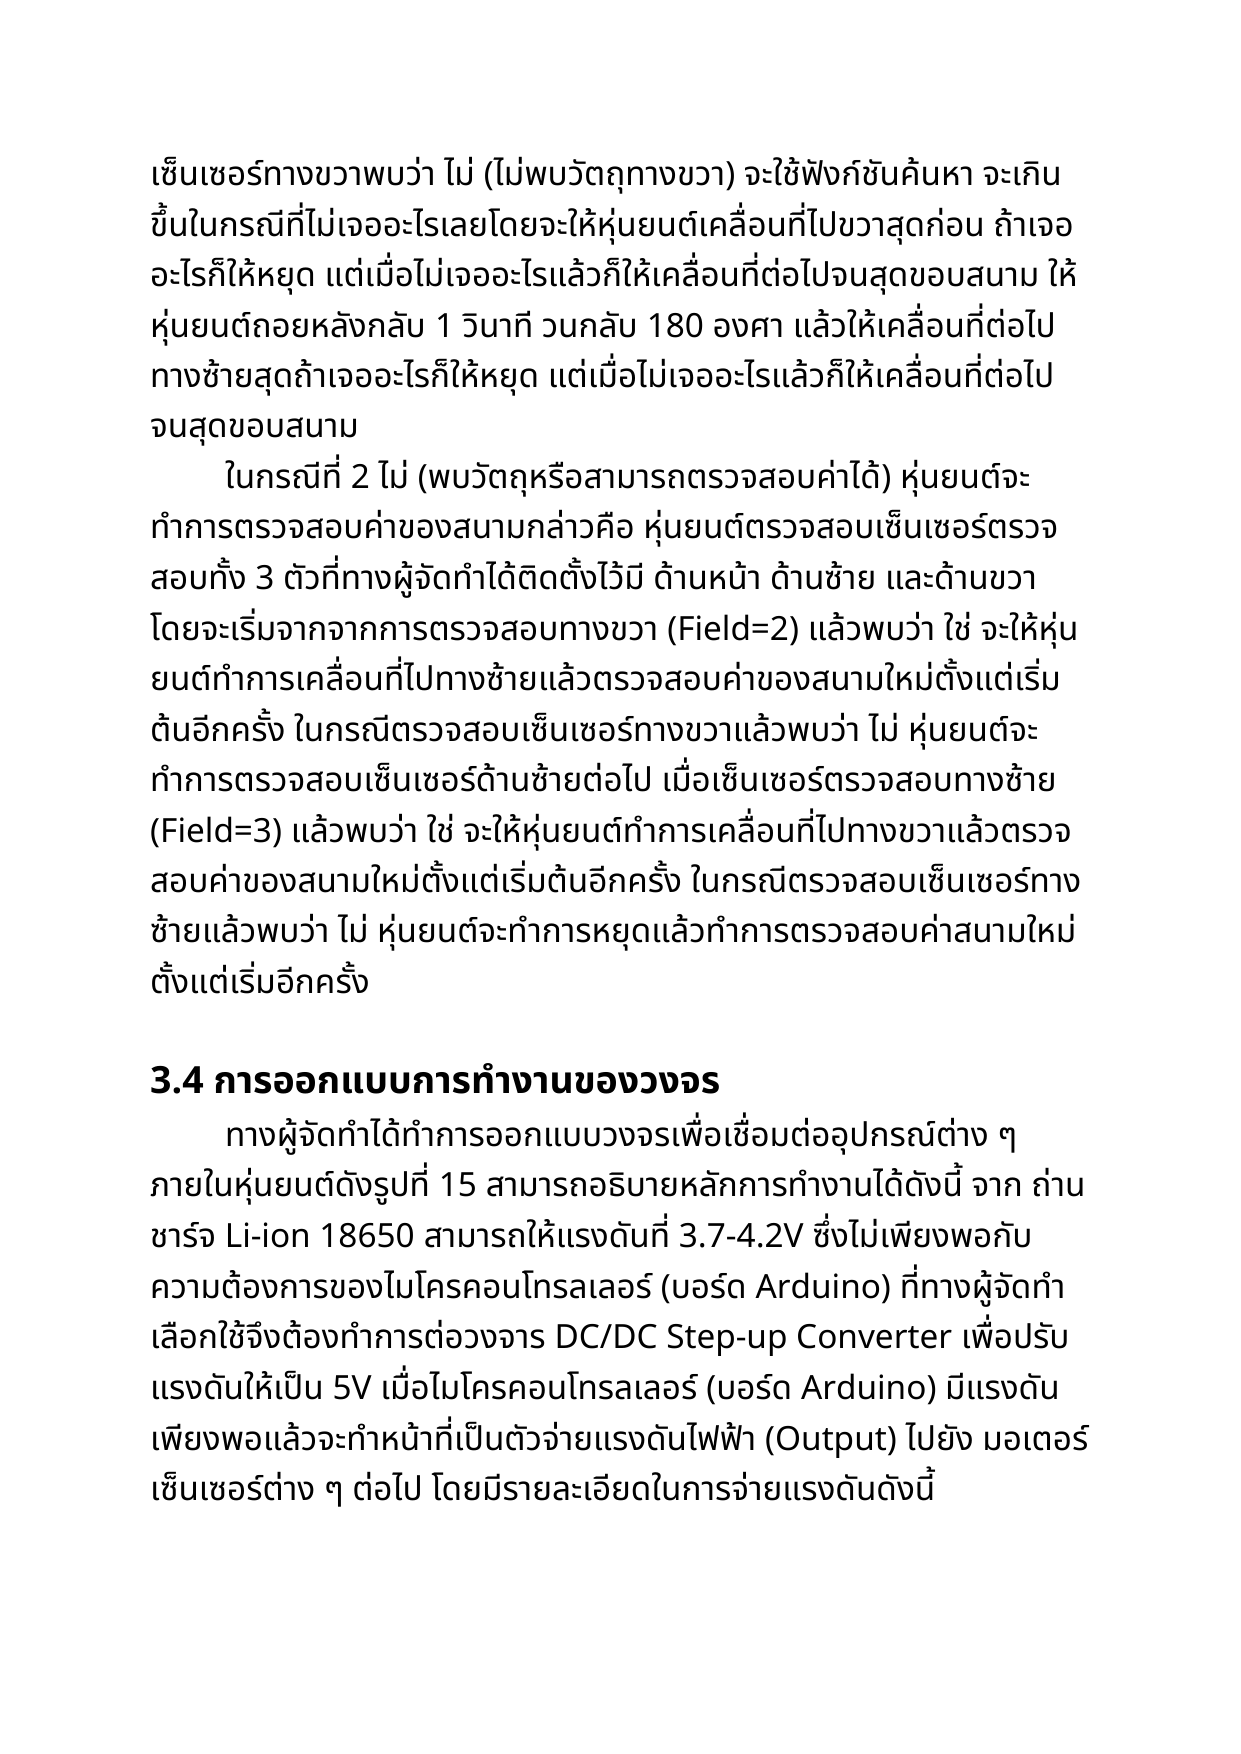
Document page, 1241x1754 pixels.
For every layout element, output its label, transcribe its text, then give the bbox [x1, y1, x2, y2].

text 3.4 การออกแบบการทำงานของวงจร [150, 1054, 1090, 1111]
text ทางผู้จัดทำได้ทำการออกแบบวงจรเพื่อเชื่อมต่ออุปกรณ์ต่าง ๆ ภายในหุ่นยนต์ดังรูปที่ 15 สามารถอธิบายหลักการทำงานได้ดังนี้ จาก ถ่านชาร์จ Li-ion 18650 สามารถให้แรงดันที่ 3.7-4.2V ซึ่งไม่เพียงพอกับความต้องการของไมโครคอนโทรลเลอร์ (บอร์ด Arduino) ที่ทางผู้จัดทำเลือกใช้จึงต้องทำการต่อวงจาร DC/DC Step-up Converter เพื่อปรับแรงดันให้เป็น 5V เมื่อไมโครคอนโทรลเลอร์ (บอร์ด Arduino) มีแรงดันเพียงพอแล้วจะทำหน้าที่เป็นตัวจ่ายแรงดันไฟฟ้า (Output) ไปยัง มอเตอร์ เซ็นเซอร์ต่าง ๆ ต่อไป โดยมีรายละเอียดในการจ่ายแรงดันดังนี้ [150, 1111, 1090, 1515]
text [150, 150, 1090, 453]
text ในกรณีที่ 2 ไม่ (พบวัตถุหรือสามารถตรวจสอบค่าได้) หุ่นยนต์จะทำการตรวจสอบค่าของสนามกล่าวคือ หุ่นยนต์ตรวจสอบเซ็นเซอร์ตรวจสอบทั้ง 3 ตัวที่ทางผู้จัดทำได้ติดตั้งไว้มี ด้านหน้า ด้านซ้าย และด้านขวา โดยจะเริ่มจากจากการตรวจสอบทางขวา (Field=2) แล้วพบว่า ใช่ จะให้หุ่นยนต์ทำการเคลื่อนที่ไปทางซ้ายแล้วตรวจสอบค่าของสนามใหม่ตั้งแต่เริ่มต้นอีกครั้ง ในกรณีตรวจสอบเซ็นเซอร์ทางขวาแล้วพบว่า ไม่ หุ่นยนต์จะทำการตรวจสอบเซ็นเซอร์ด้านซ้ายต่อไป เมื่อเซ็นเซอร์ตรวจสอบทางซ้าย (Field=3) แล้วพบว่า ใช่ จะให้หุ่นยนต์ทำการเคลื่อนที่ไปทางขวาแล้วตรวจสอบค่าของสนามใหม่ตั้งแต่เริ่มต้นอีกครั้ง ในกรณีตรวจสอบเซ็นเซอร์ทางซ้ายแล้วพบว่า ไม่ หุ่นยนต์จะทำการหยุดแล้วทำการตรวจสอบค่าสนามใหม่ตั้งแต่เริ่มอีกครั้ง [150, 453, 1090, 1008]
